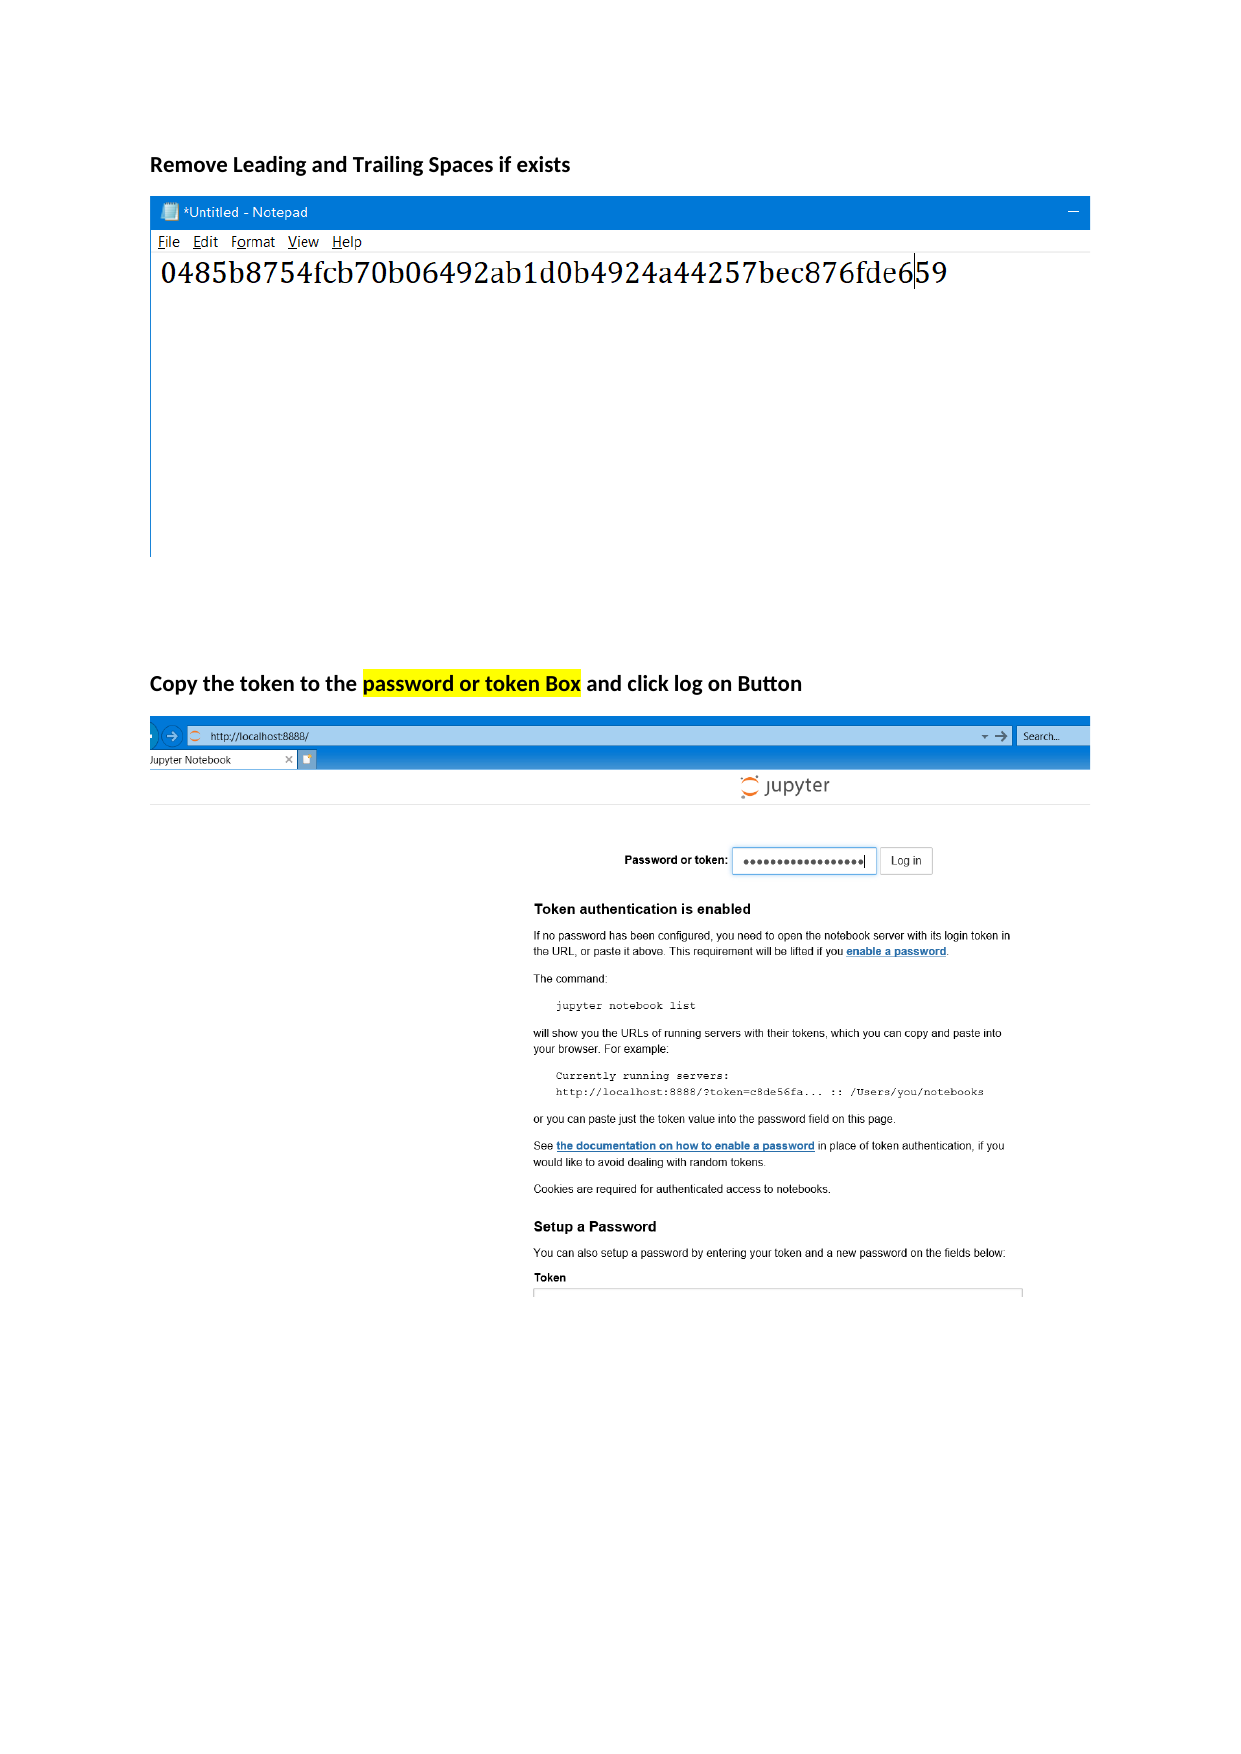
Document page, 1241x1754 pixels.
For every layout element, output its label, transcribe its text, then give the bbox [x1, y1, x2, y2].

picture [150, 196, 1091, 557]
text Copy the token to the password or token Box and click log on Button [581, 669, 1090, 697]
text Remove Leading and Trailing Spaces if exists [150, 150, 1090, 178]
picture [150, 716, 1091, 1297]
text Copy the token to the password or token Box and click log on Button [150, 669, 363, 697]
